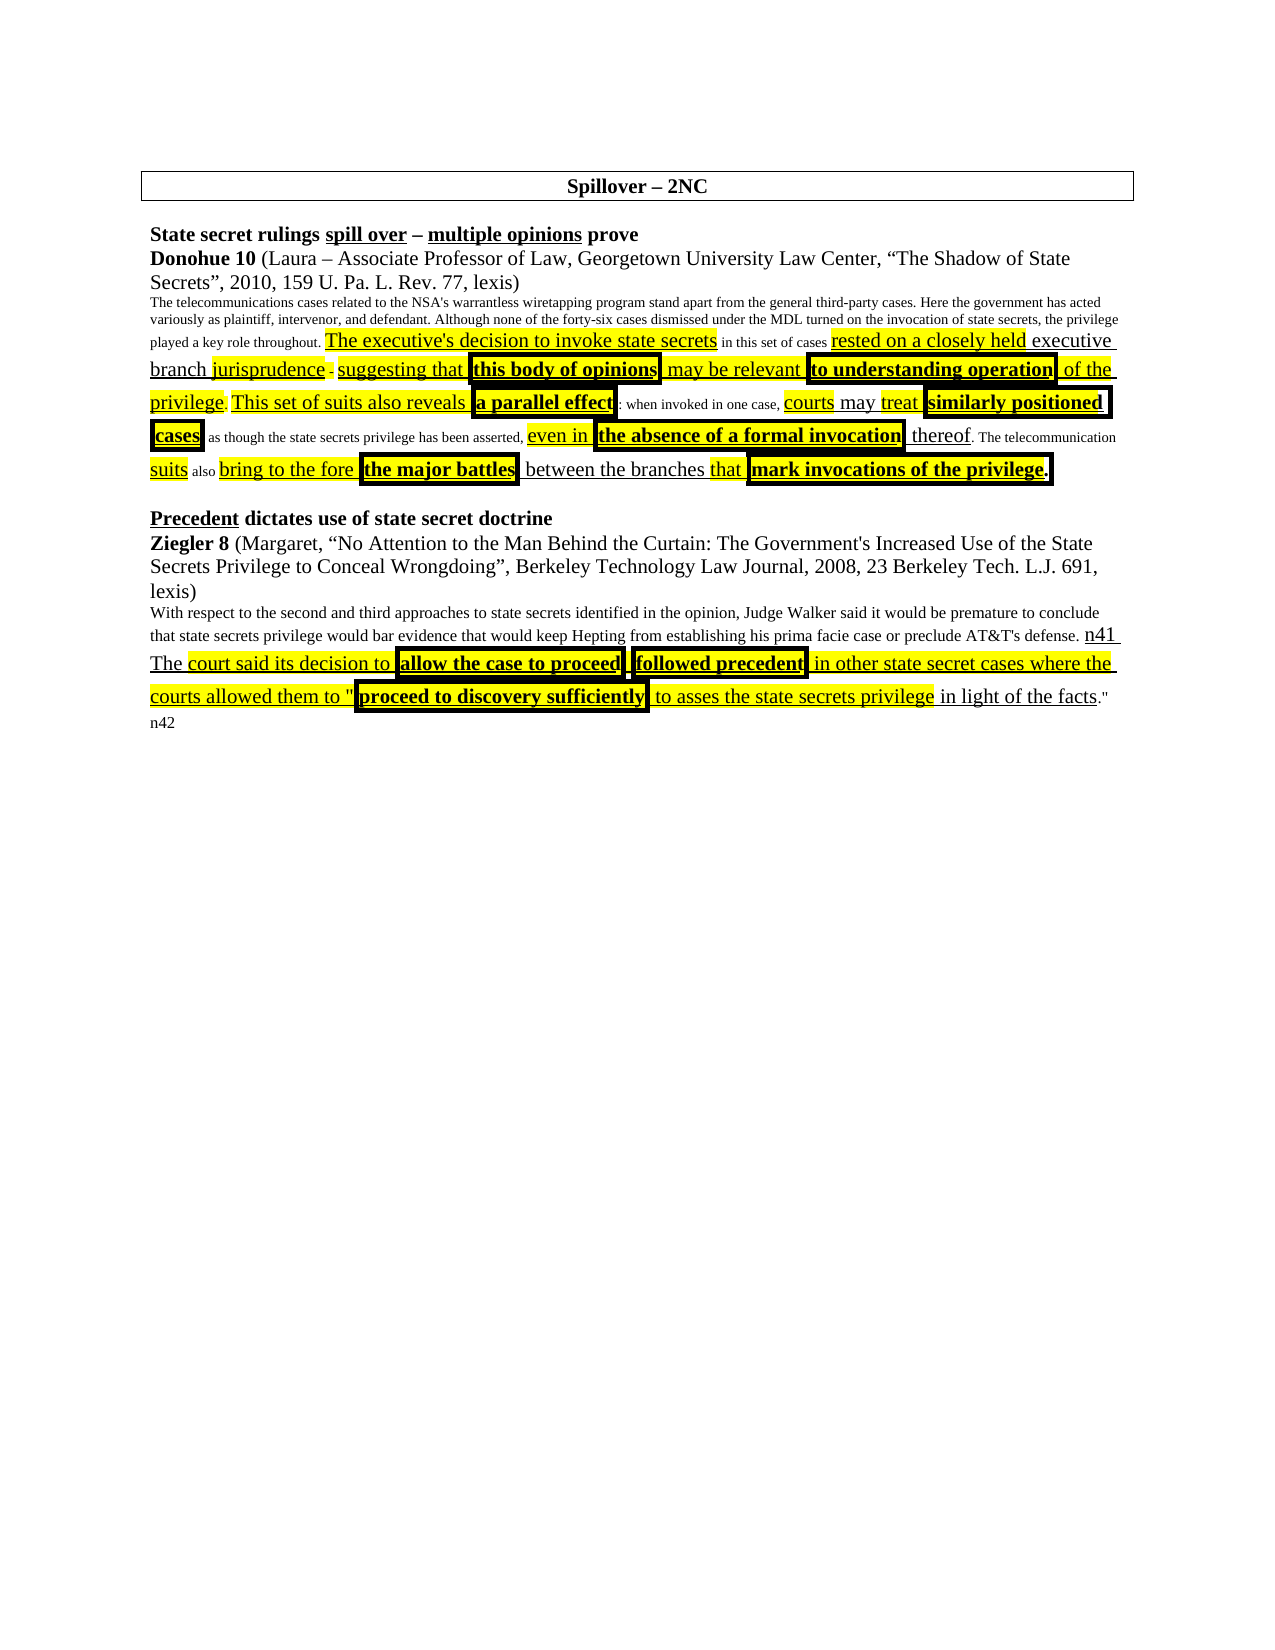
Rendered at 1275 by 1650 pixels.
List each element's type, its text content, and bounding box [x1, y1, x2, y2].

text Donohue 10 (Laura – Associate Professor of Law, Georgetown University Law Center, “The Shadow of State Secrets”, 2010, 159 U. Pa. L. Rev. 77, lexis) [150, 246, 1125, 294]
text The telecommunications cases related to the NSA's warrantless wiretapping program stand apart from the general third-party cases. Here the government has acted variously as plaintiff, intervenor, and defendant. Although none of the forty-six cases dismissed under the MDL turned on the invocation of state secrets, the privilege played a key role throughout. The executive's decision to invoke state secrets in this set of cases rested on a closely held executive branch jurisprudence - suggesting that this body of opinions may be relevant to understanding operation of the privilege. This set of suits also reveals a parallel effect: when invoked in one case, courts may treat similarly positioned cases as though the state secrets privilege has been asserted, even in the absence of a formal invocation thereof. The telecommunication suits also bring to the fore the major battles between the branches that mark invocations of the privilege. [150, 294, 1125, 486]
text With respect to the second and third approaches to state secrets identified in the opinion, Judge Walker said it would be premature to conclude that state secrets privilege would bar evidence that would keep Hepting from establishing his prima facie case or preclude AT&T's defense. n41 The court said its decision to allow the case to proceed followed precedent in other state secret cases where the courts allowed them to "proceed to discovery sufficiently to asses the state secrets privilege in light of the facts." n42 [150, 603, 1125, 732]
subtitle Precedent dictates use of state secret doctrine [150, 506, 1125, 530]
subtitle Spillover – 2NC [142, 172, 1133, 200]
text Ziegler 8 (Margaret, “No Attention to the Man Behind the Curtain: The Government's Increased Use of the State Secrets Privilege to Conceal Wrongdoing”, Berkeley Technology Law Journal, 2008, 23 Berkeley Tech. L.J. 691, lexis) [150, 530, 1125, 603]
subtitle State secret rulings spill over – multiple opinions prove [150, 222, 1125, 246]
